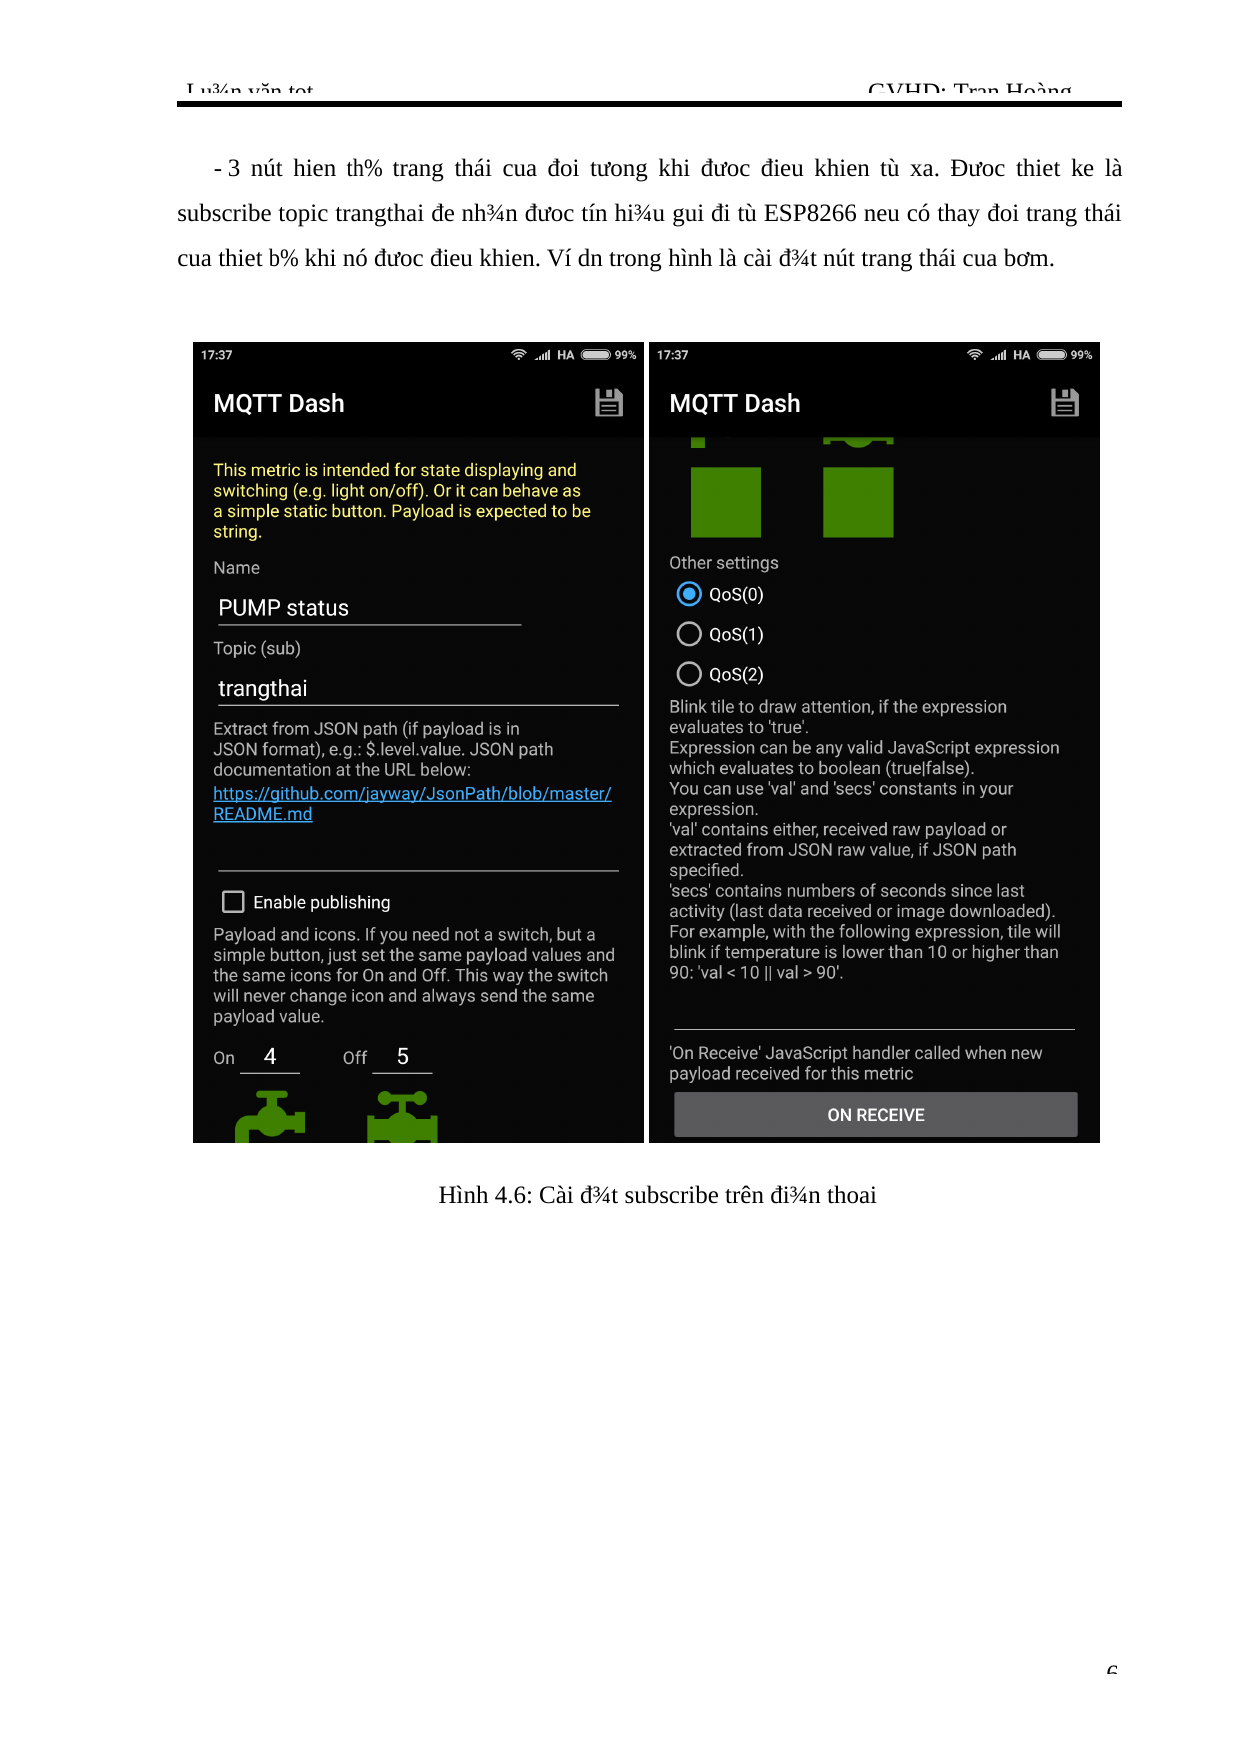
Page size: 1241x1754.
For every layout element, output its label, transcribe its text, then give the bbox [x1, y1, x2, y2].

picture [649, 342, 1100, 1143]
text Hình 4.6: Cài đ¾t subscribe trên đi¾n thoai [438, 1180, 1240, 1209]
list 3 nút hien th% trang thái cua đoi tưong khi đưoc đieu khien tù xa. Đưoc thiet ke là subscribe topic trangthai đe nh¾n đưoc tín hi¾u gui đi tù ESP8266 neu có thay đoi trang thái cua thiet b% khi nó đưoc đieu khien. Ví dn trong hình là cài đ¾t nút trang thái cua bơm. [177, 153, 1122, 272]
picture [193, 342, 644, 1143]
